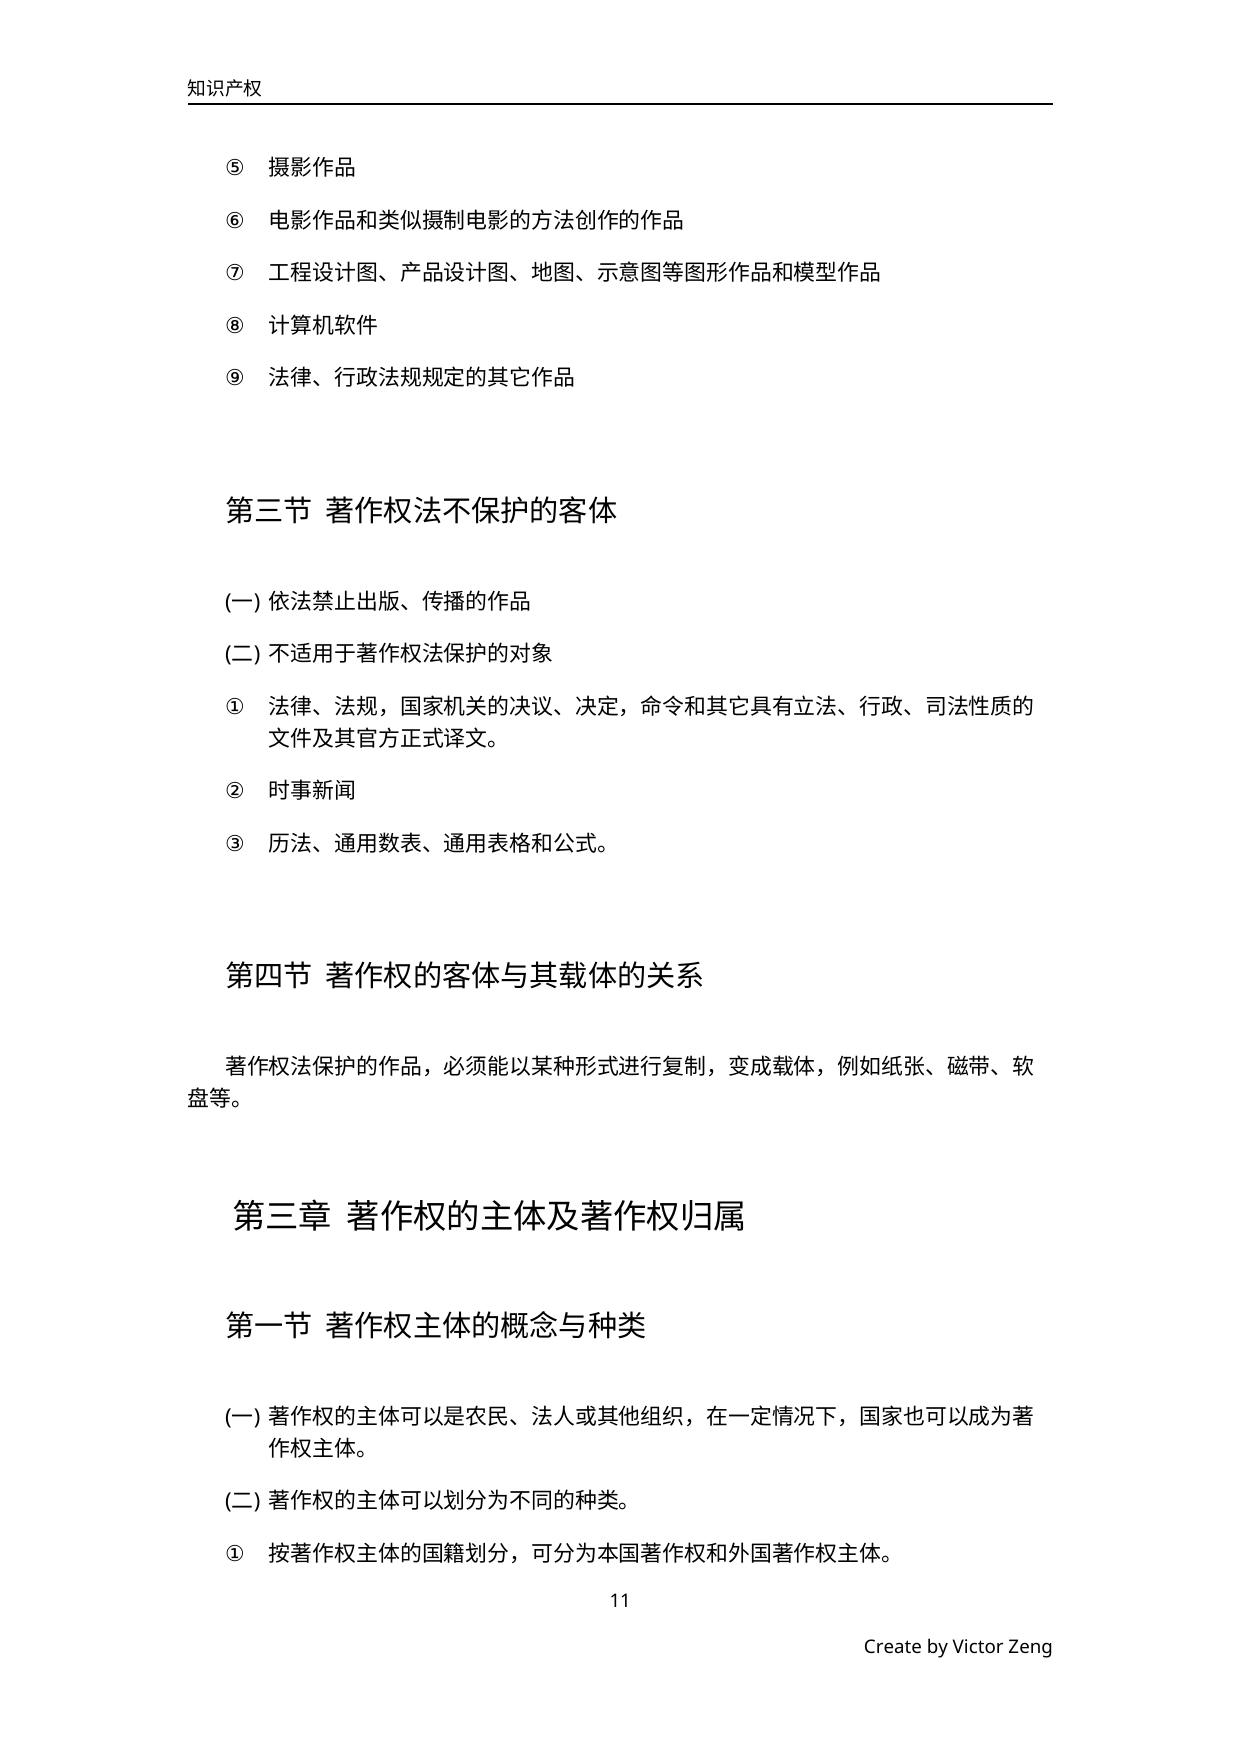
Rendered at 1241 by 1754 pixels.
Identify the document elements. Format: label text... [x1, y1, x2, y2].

subtitle 第一节 著作权主体的概念与种类 [187, 1303, 1053, 1345]
text 著作权法保护的作品，必须能以某种形式进行复制，变成载体，例如纸张、磁带、软盘等。 [187, 1049, 1053, 1112]
list 历法、通用数表、通用表格和公式。 [225, 826, 1053, 858]
list 著作权的主体可以是农民、法人或其他组织，在一定情况下，国家也可以成为著作权主体。 [225, 1399, 1053, 1462]
list 时事新闻 [225, 773, 1053, 805]
list 工程设计图、产品设计图、地图、示意图等图形作品和模型作品 [225, 255, 1053, 287]
list 按著作权主体的国籍划分，可分为本国著作权和外国著作权主体。 [225, 1536, 1053, 1567]
subtitle 第四节 著作权的客体与其载体的关系 [187, 953, 1053, 995]
subtitle 第三节 著作权法不保护的客体 [187, 488, 1053, 530]
list 电影作品和类似摄制电影的方法创作的作品 [225, 203, 1053, 234]
list 依法禁止出版、传播的作品 [225, 584, 1053, 616]
list 摄影作品 [225, 150, 1053, 182]
list 法律、法规，国家机关的决议、决定，命令和其它具有立法、行政、司法性质的文件及其官方正式译文。 [225, 689, 1053, 752]
list 法律、行政法规规定的其它作品 [225, 360, 1053, 392]
list 计算机软件 [225, 308, 1053, 339]
subtitle 第三章 著作权的主体及著作权归属 [232, 1190, 1053, 1238]
list 著作权的主体可以划分为不同的种类。 [225, 1483, 1053, 1515]
list 不适用于著作权法保护的对象 [225, 636, 1053, 668]
